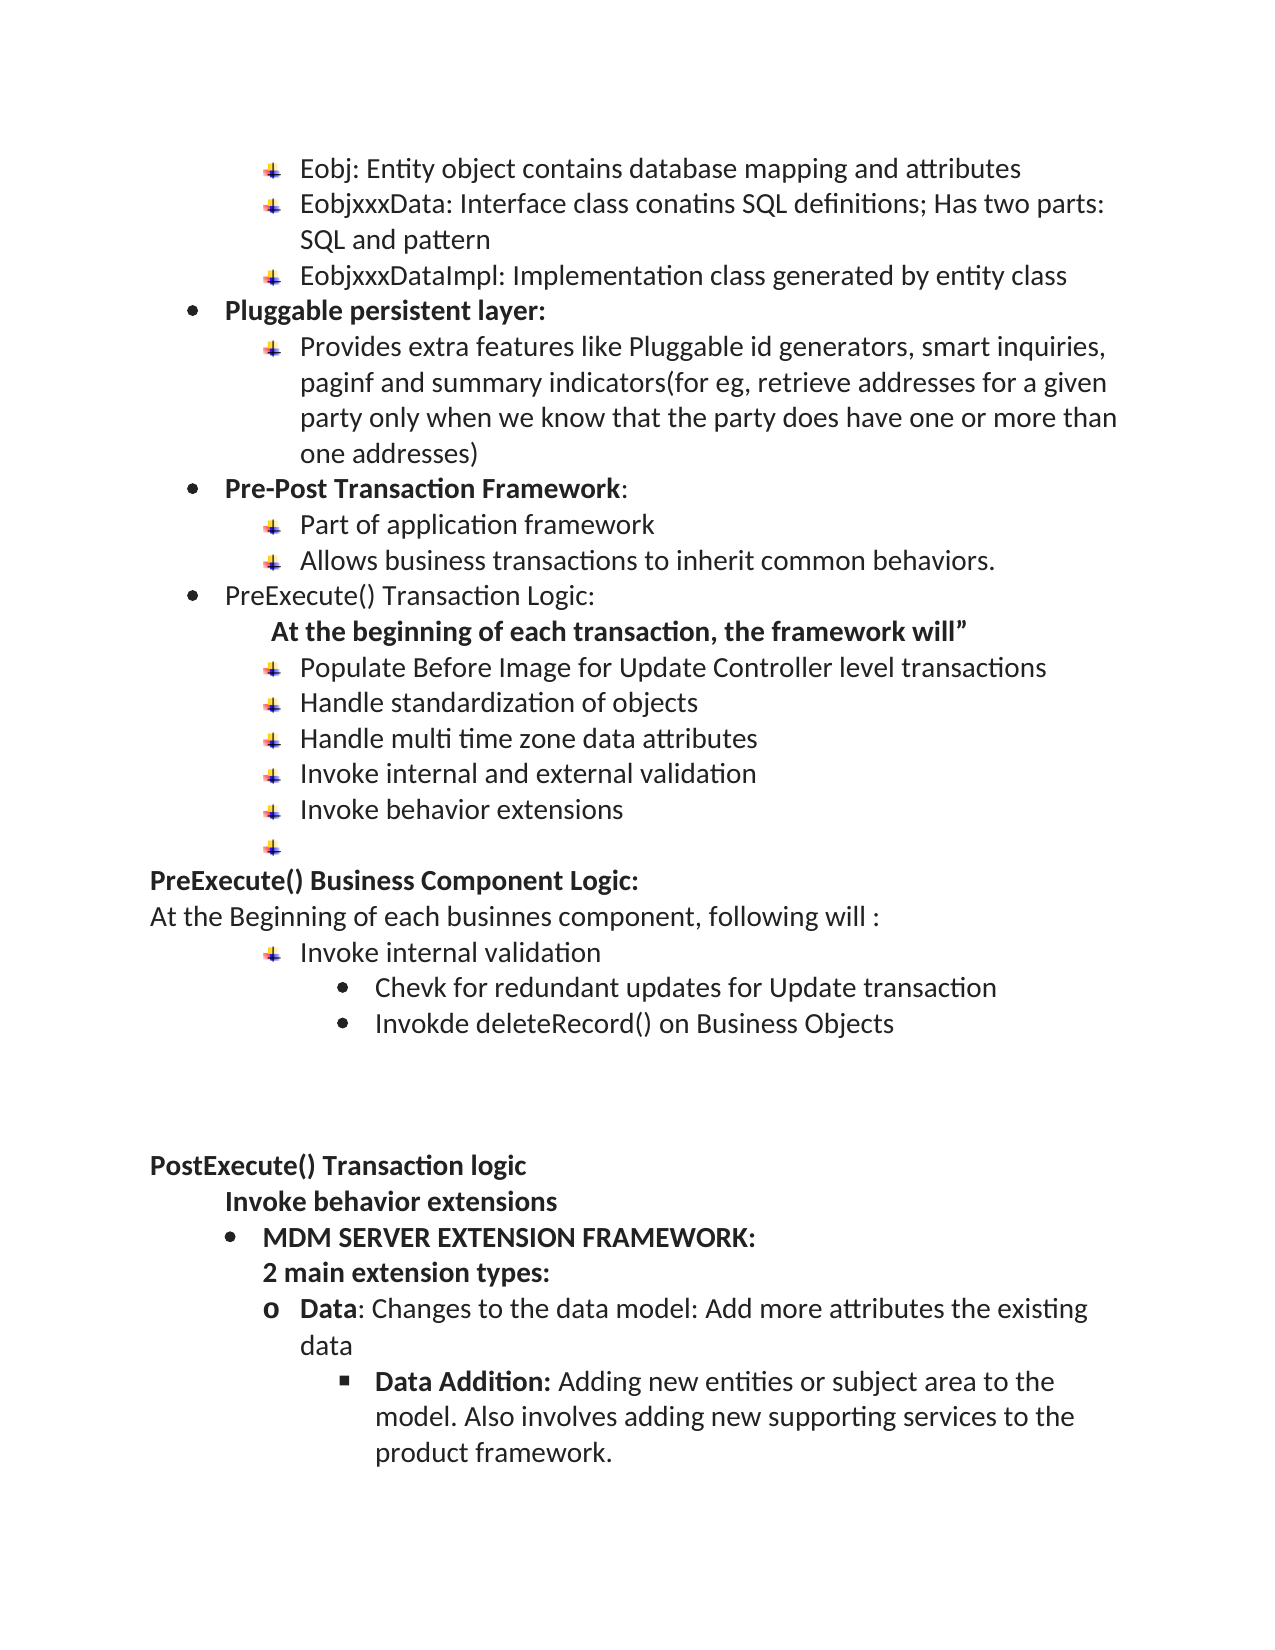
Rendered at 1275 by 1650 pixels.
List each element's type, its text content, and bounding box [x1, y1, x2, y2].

picture [263, 161, 281, 179]
list Provides extra features like Pluggable id generators, smart inquiries, paginf and summary indicators(for eg, retrieve addresses for a given party only when we know that the party does have one or more than one addresses) [262, 328, 1125, 471]
list Invoke internal and external validation [262, 756, 1125, 791]
list Data Addition: Adding new entities or subject area to the model. Also involves adding new supporting services to the product framework. [337, 1363, 1125, 1469]
list Chevk for redundant updates for Update transaction [337, 969, 1125, 1005]
text PreExecute() Business Component Logic: At the Beginning of each businnes component, following will : [150, 862, 1125, 934]
picture [263, 731, 281, 749]
text PostExecute() Transaction logic [150, 1147, 1125, 1183]
picture [263, 838, 281, 856]
list Handle multi time zone data attributes [262, 720, 1125, 756]
list Data: Changes to the data model: Add more attributes the existing data [262, 1290, 1125, 1363]
picture [263, 268, 281, 286]
picture [263, 767, 281, 784]
list MDM SERVER EXTENSION FRAMEWORK: 2 main extension types: [225, 1219, 1125, 1290]
picture [263, 553, 281, 571]
list Invoke behavior extensions [262, 791, 1125, 827]
picture [263, 518, 281, 535]
picture [263, 339, 281, 357]
picture [263, 696, 281, 713]
text Invoke behavior extensions [150, 1183, 1125, 1219]
list PreExecute() Transaction Logic: At the beginning of each transaction, the framework will” [187, 577, 1125, 649]
list Invoke internal validation [262, 934, 1125, 969]
list Populate Before Image for Update Controller level transactions [262, 649, 1125, 684]
picture [263, 660, 281, 677]
list Pluggable persistent layer: [187, 292, 1125, 328]
picture [263, 945, 281, 962]
list Eobj: Entity object contains database mapping and attributes [262, 150, 1125, 186]
list Part of application framework [262, 506, 1125, 542]
list Invokde deleteRecord() on Business Objects [337, 1005, 1125, 1041]
picture [263, 803, 281, 820]
list Pre-Post Transaction Framework: [187, 471, 1125, 506]
list EobjxxxDataImpl: Implementation class generated by entity class [262, 257, 1125, 292]
list EobjxxxData: Interface class conatins SQL definitions; Has two parts: SQL and pattern [262, 186, 1125, 257]
list Handle standardization of objects [262, 684, 1125, 720]
list Allows business transactions to inherit common behaviors. [262, 542, 1125, 577]
picture [263, 197, 281, 214]
